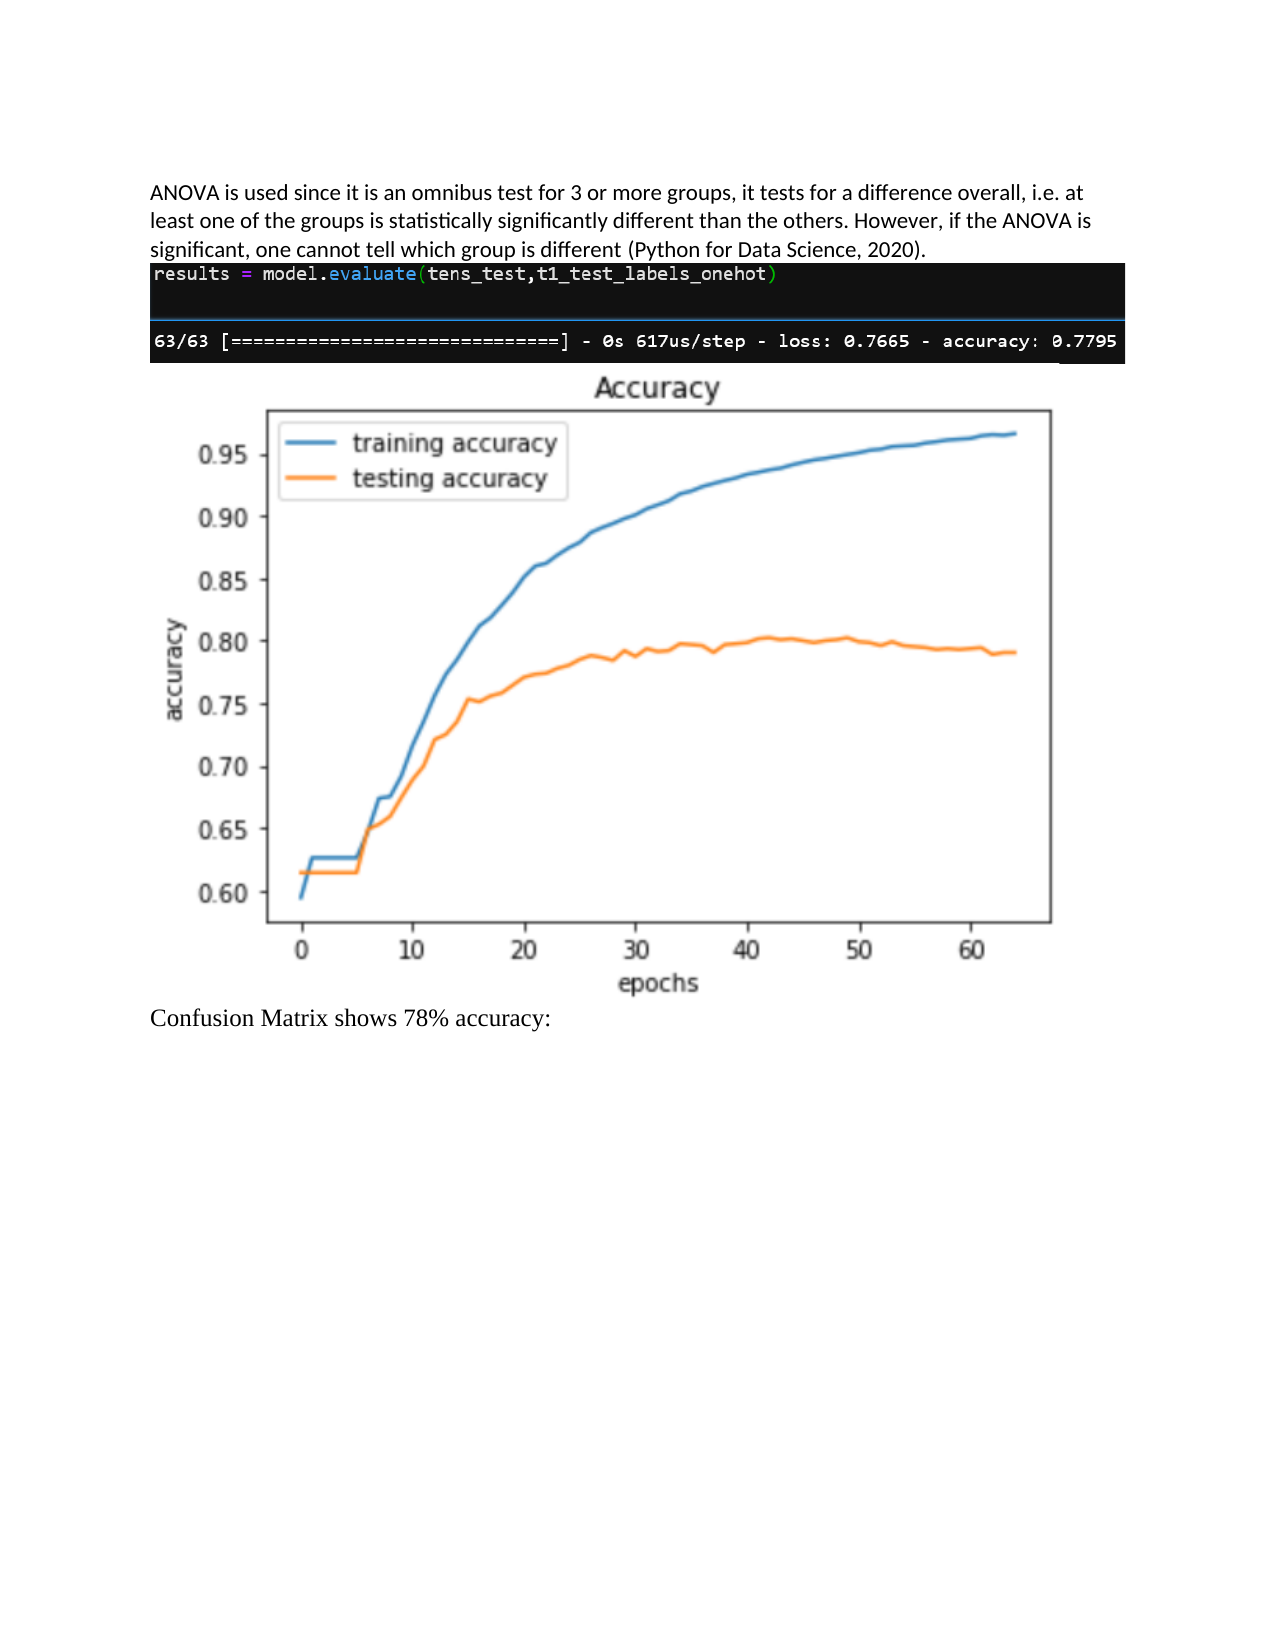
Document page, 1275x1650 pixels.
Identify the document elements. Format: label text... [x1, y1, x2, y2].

picture [150, 263, 1125, 1003]
text ANOVA is used since it is an omnibus test for 3 or more groups, it tests for a difference overall, i.e. at least one of the groups is statistically significantly different than the others. However, if the ANOVA is significant, one cannot tell which group is different (Python for Data Science, 2020). [150, 178, 1125, 263]
text Confusion Matrix shows 78% accuracy: [150, 1003, 1125, 1031]
